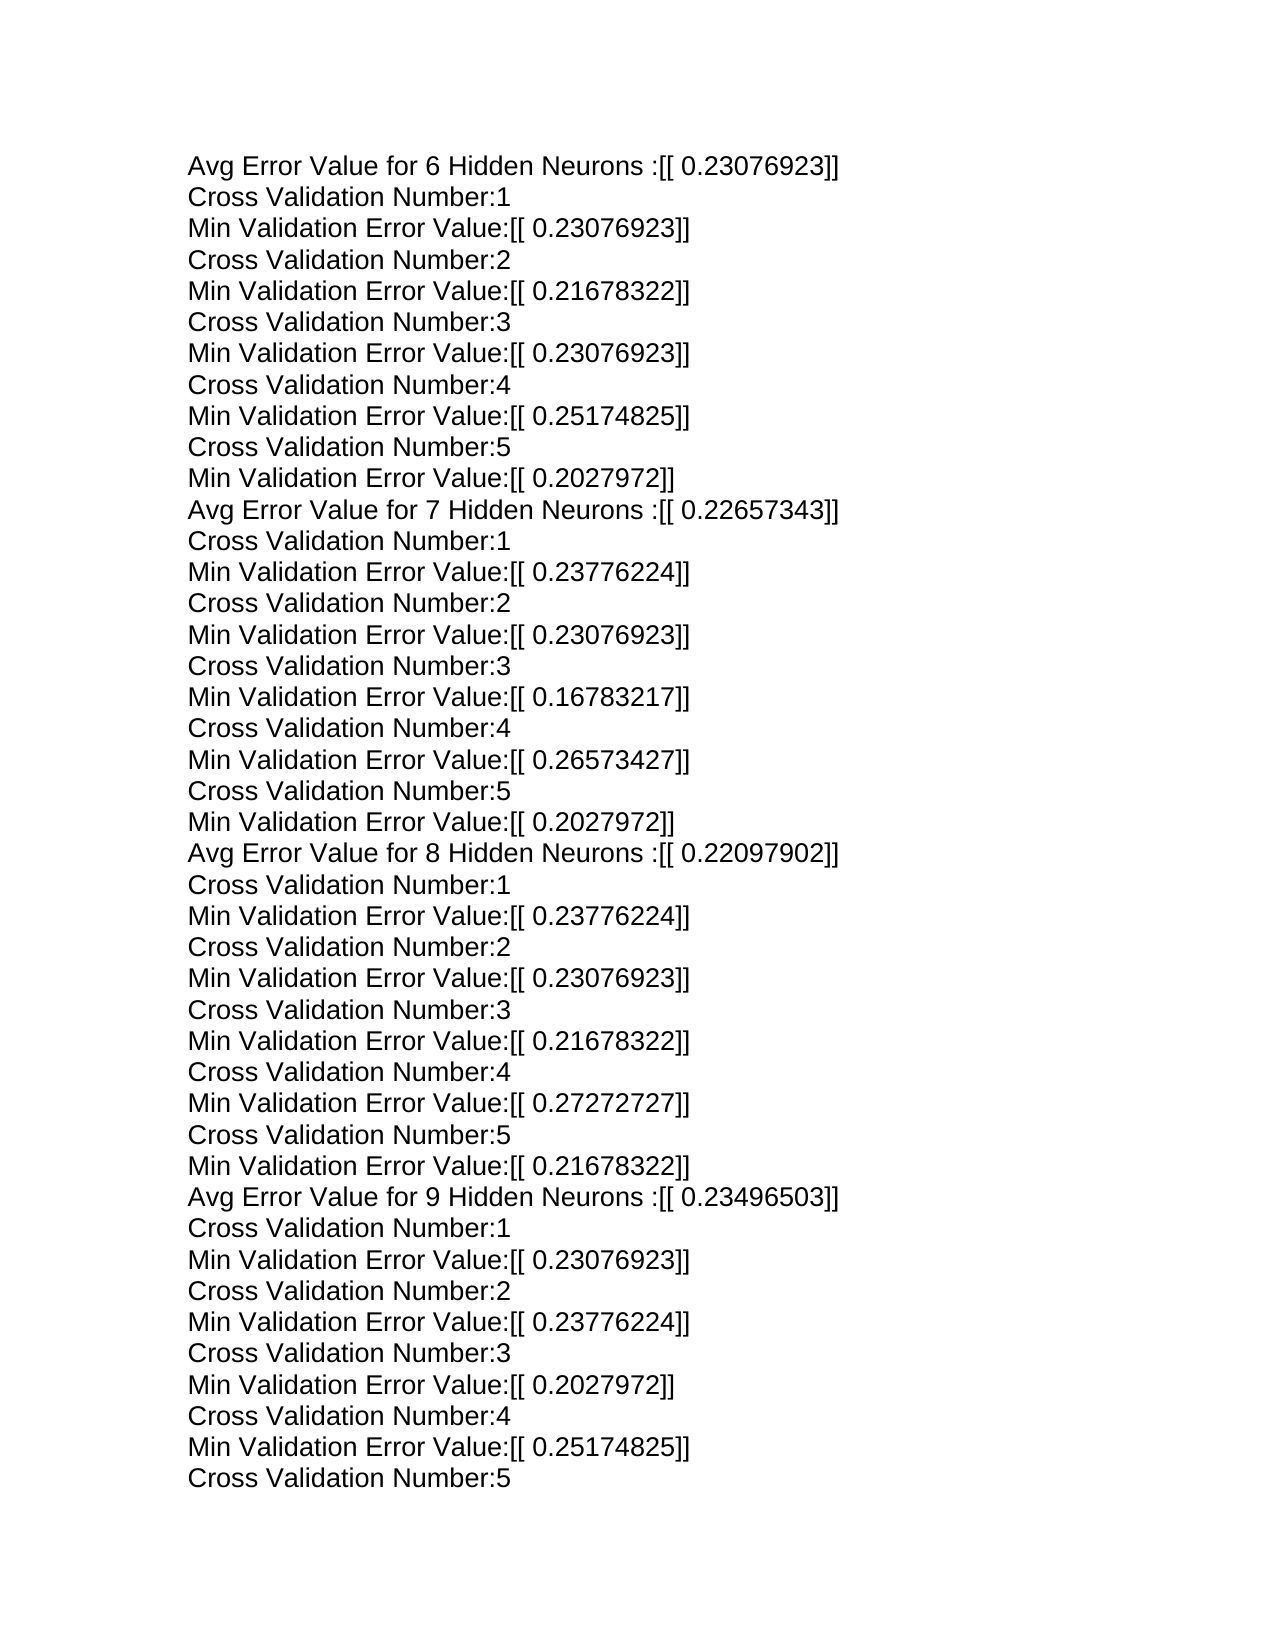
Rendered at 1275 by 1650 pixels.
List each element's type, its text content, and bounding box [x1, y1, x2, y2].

text Avg Error Value for 9 Hidden Neurons :[[ 0.23496503]] [187, 1181, 1087, 1212]
text Cross Validation Number:2 [187, 587, 1087, 619]
text Avg Error Value for 7 Hidden Neurons :[[ 0.22657343]] [187, 494, 1087, 525]
text Cross Validation Number:1 [187, 525, 1087, 556]
text Min Validation Error Value:[[ 0.25174825]] [187, 1431, 1087, 1462]
text Min Validation Error Value:[[ 0.21678322]] [187, 275, 1087, 306]
text Min Validation Error Value:[[ 0.27272727]] [187, 1087, 1087, 1119]
text Avg Error Value for 8 Hidden Neurons :[[ 0.22097902]] [187, 837, 1087, 869]
text Cross Validation Number:5 [187, 1119, 1087, 1150]
text Cross Validation Number:2 [187, 1275, 1087, 1306]
text Min Validation Error Value:[[ 0.25174825]] [187, 400, 1087, 431]
text Cross Validation Number:1 [187, 1212, 1087, 1244]
text Min Validation Error Value:[[ 0.23076923]] [187, 619, 1087, 650]
text Min Validation Error Value:[[ 0.23076923]] [187, 212, 1087, 244]
text Avg Error Value for 6 Hidden Neurons :[[ 0.23076923]] [187, 150, 1087, 181]
text Min Validation Error Value:[[ 0.23776224]] [187, 900, 1087, 931]
text Cross Validation Number:3 [187, 994, 1087, 1025]
text Min Validation Error Value:[[ 0.21678322]] [187, 1150, 1087, 1181]
text Cross Validation Number:5 [187, 1462, 1087, 1494]
text Min Validation Error Value:[[ 0.2027972]] [187, 806, 1087, 837]
text Cross Validation Number:5 [187, 775, 1087, 806]
text Min Validation Error Value:[[ 0.26573427]] [187, 744, 1087, 775]
text Cross Validation Number:4 [187, 1056, 1087, 1087]
text Cross Validation Number:4 [187, 369, 1087, 400]
text Cross Validation Number:4 [187, 712, 1087, 744]
text Cross Validation Number:2 [187, 931, 1087, 962]
text Min Validation Error Value:[[ 0.23076923]] [187, 1244, 1087, 1275]
text Min Validation Error Value:[[ 0.23076923]] [187, 962, 1087, 994]
text Min Validation Error Value:[[ 0.23776224]] [187, 1306, 1087, 1337]
text Cross Validation Number:2 [187, 244, 1087, 275]
text Cross Validation Number:1 [187, 181, 1087, 212]
text Cross Validation Number:4 [187, 1400, 1087, 1431]
text Min Validation Error Value:[[ 0.2027972]] [187, 462, 1087, 494]
text Min Validation Error Value:[[ 0.23076923]] [187, 337, 1087, 369]
text Min Validation Error Value:[[ 0.2027972]] [187, 1369, 1087, 1400]
text Min Validation Error Value:[[ 0.23776224]] [187, 556, 1087, 587]
text Cross Validation Number:3 [187, 306, 1087, 337]
text Cross Validation Number:3 [187, 650, 1087, 681]
text Cross Validation Number:3 [187, 1337, 1087, 1369]
text Min Validation Error Value:[[ 0.21678322]] [187, 1025, 1087, 1056]
text Cross Validation Number:1 [187, 869, 1087, 900]
text Cross Validation Number:5 [187, 431, 1087, 462]
text Min Validation Error Value:[[ 0.16783217]] [187, 681, 1087, 712]
